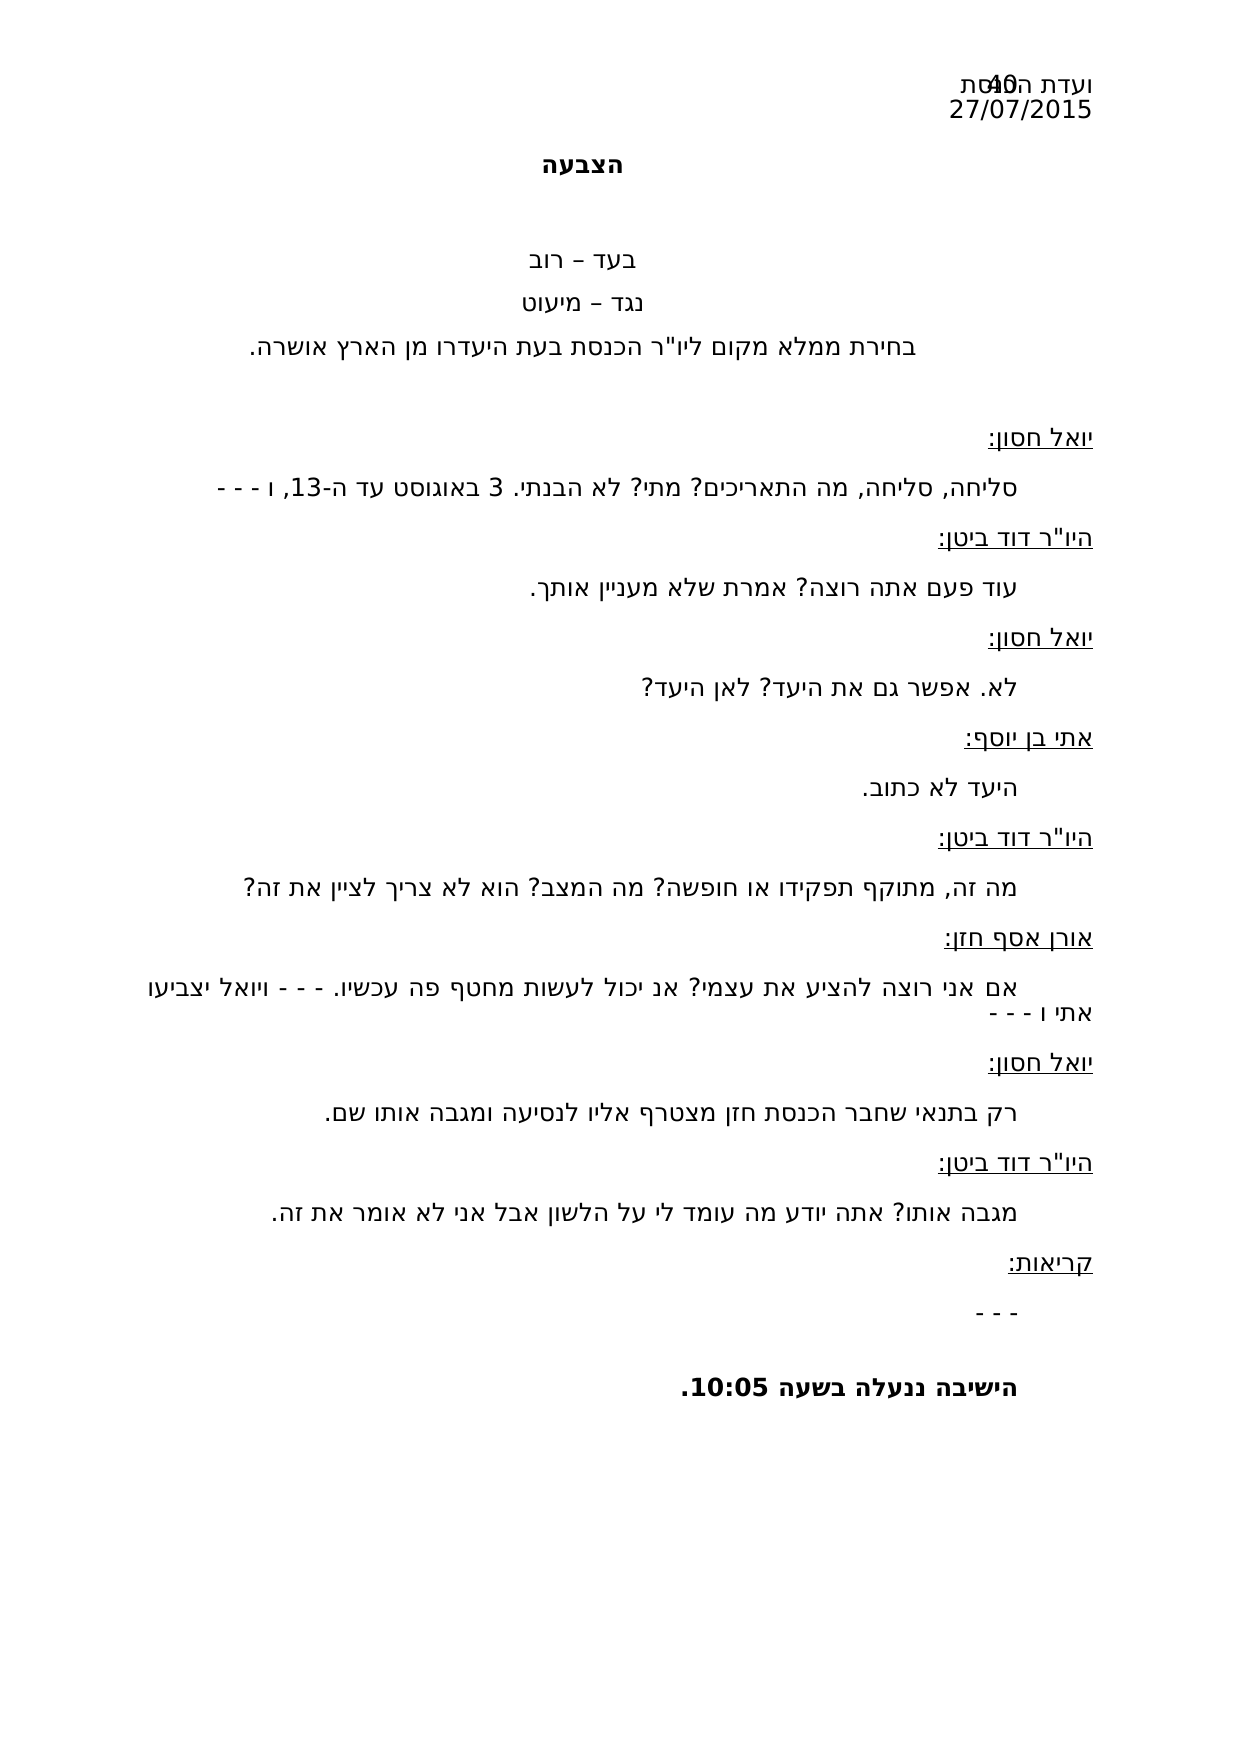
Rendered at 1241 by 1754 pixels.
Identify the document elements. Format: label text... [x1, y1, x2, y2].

text היעד לא כתוב. [147, 776, 1093, 801]
text הצבעה [147, 150, 1093, 179]
text הישיבה ננעלה בשעה 10:05. [147, 1376, 1093, 1401]
text בחירת ממלא מקום ליו"ר הכנסת בעת היעדרו מן הארץ אושרה. [147, 332, 1093, 361]
text סליחה, סליחה, מה התאריכים? מתי? לא הבנתי. 3 באוגוסט עד ה-13, ו - - - [147, 476, 1093, 501]
text נגד – מיעוט [147, 288, 1093, 318]
text לא. אפשר גם את היעד? לאן היעד? [147, 676, 1093, 701]
text היו"ר דוד ביטן: [147, 826, 1093, 851]
text יואל חסון: [147, 626, 1093, 651]
text מגבה אותו? אתה יודע מה עומד לי על הלשון אבל אני לא אומר את זה. [147, 1201, 1093, 1226]
text אם אני רוצה להציע את עצמי? אנ יכול לעשות מחטף פה עכשיו. - - - ויואל יצביעו אתי ו - - - [147, 976, 1093, 1026]
text בעד – רוב [147, 245, 1093, 274]
text קריאות: [147, 1251, 1093, 1276]
text אורן אסף חזן: [147, 926, 1093, 951]
text עוד פעם אתה רוצה? אמרת שלא מעניין אותך. [147, 576, 1093, 601]
text היו"ר דוד ביטן: [147, 526, 1093, 551]
text רק בתנאי שחבר הכנסת חזן מצטרף אליו לנסיעה ומגבה אותו שם. [147, 1101, 1093, 1126]
text אתי בן יוסף: [147, 726, 1093, 751]
text היו"ר דוד ביטן: [147, 1151, 1093, 1176]
text יואל חסון: [147, 1051, 1093, 1076]
text - - - [147, 1301, 1093, 1326]
text מה זה, מתוקף תפקידו או חופשה? מה המצב? הוא לא צריך לציין את זה? [147, 876, 1093, 901]
text יואל חסון: [147, 426, 1093, 451]
